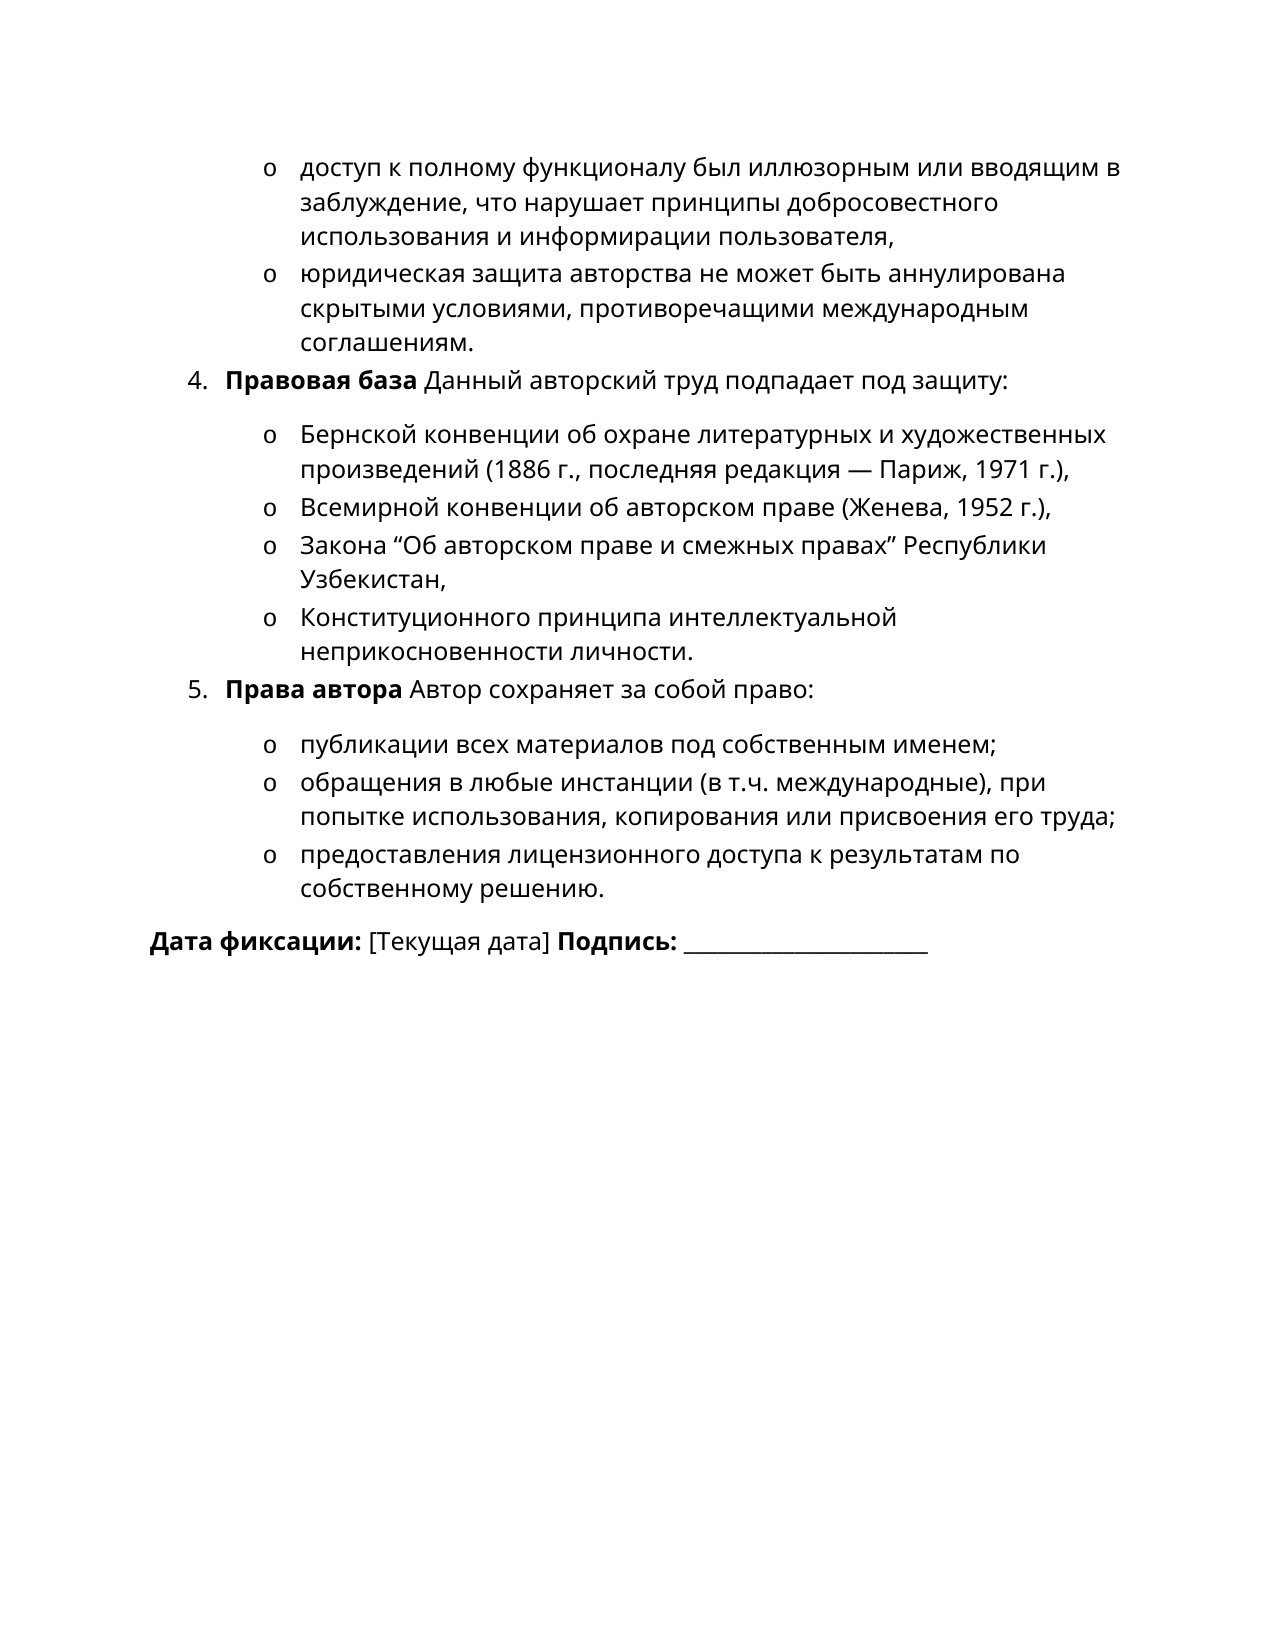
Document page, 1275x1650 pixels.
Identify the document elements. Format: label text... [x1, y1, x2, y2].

list Права автора Автор сохраняет за собой право: [187, 671, 1125, 706]
text Дата фиксации: [Текущая дата] Подпись: ______________________ [150, 923, 1125, 958]
list Конституционного принципа интеллектуальной неприкосновенности личности. [262, 599, 1125, 668]
list Правовая база Данный авторский труд подпадает под защиту: [187, 362, 1125, 396]
list Закона “Об авторском праве и смежных правах” Республики Узбекистан, [262, 527, 1125, 596]
list Бернской конвенции об охране литературных и художественных произведений (1886 г., последняя редакция — Париж, 1971 г.), [262, 417, 1125, 486]
list Всемирной конвенции об авторском праве (Женева, 1952 г.), [262, 489, 1125, 523]
list обращения в любые инстанции (в т.ч. международные), при попытке использования, копирования или присвоения его труда; [262, 764, 1125, 833]
list публикации всех материалов под собственным именем; [262, 726, 1125, 761]
list юридическая защита авторства не может быть аннулирована скрытыми условиями, противоречащими международным соглашениям. [262, 256, 1125, 358]
list предоставления лицензионного доступа к результатам по собственному решению. [262, 836, 1125, 905]
list доступ к полному функционалу был иллюзорным или вводящим в заблуждение, что нарушает принципы добросовестного использования и информирации пользователя, [262, 150, 1125, 252]
